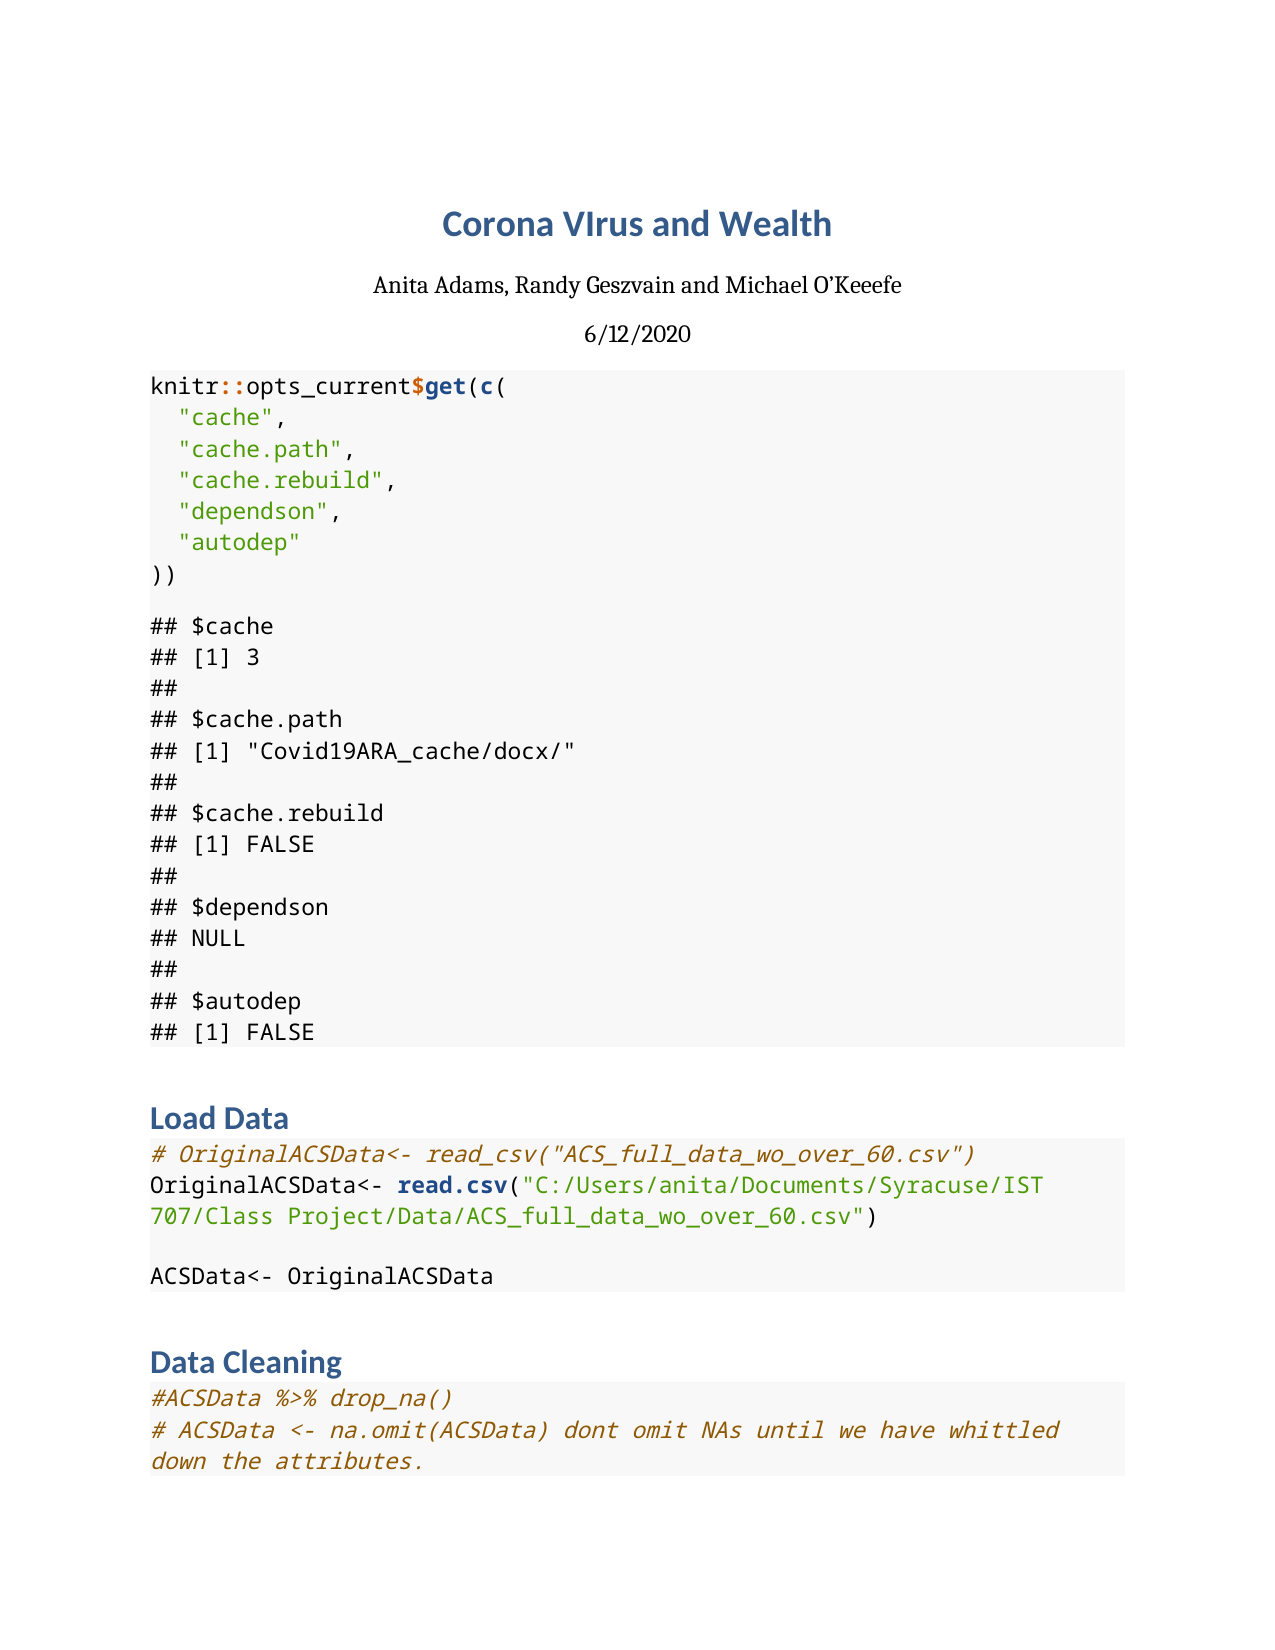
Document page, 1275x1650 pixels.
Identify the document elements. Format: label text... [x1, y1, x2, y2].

subtitle Data Cleaning [150, 1342, 1125, 1382]
text # OriginalACSData<- read_csv("ACS_full_data_wo_over_60.csv") OriginalACSData<- read.csv("C:/Users/anita/Documents/Syracuse/IST 707/Class Project/Data/ACS_full_data_wo_over_60.csv") ACSData<- OriginalACSData [150, 1138, 1125, 1292]
text 6/12/2020 [150, 320, 1125, 349]
text Anita Adams, Randy Geszvain and Michael O’Keeefe [150, 271, 1125, 299]
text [150, 1382, 1125, 1476]
text knitr::opts_current$get(c( "cache", "cache.path", "cache.rebuild", "dependson", "autodep" )) [150, 370, 1125, 589]
text ## $cache ## [1] 3 ## ## $cache.path ## [1] "Covid19ARA_cache/docx/" ## ## $cache.rebuild ## [1] FALSE ## ## $dependson ## NULL ## ## $autodep ## [1] FALSE [150, 609, 1125, 1047]
title Corona VIrus and Wealth [150, 200, 1125, 246]
subtitle Load Data [150, 1097, 1125, 1138]
